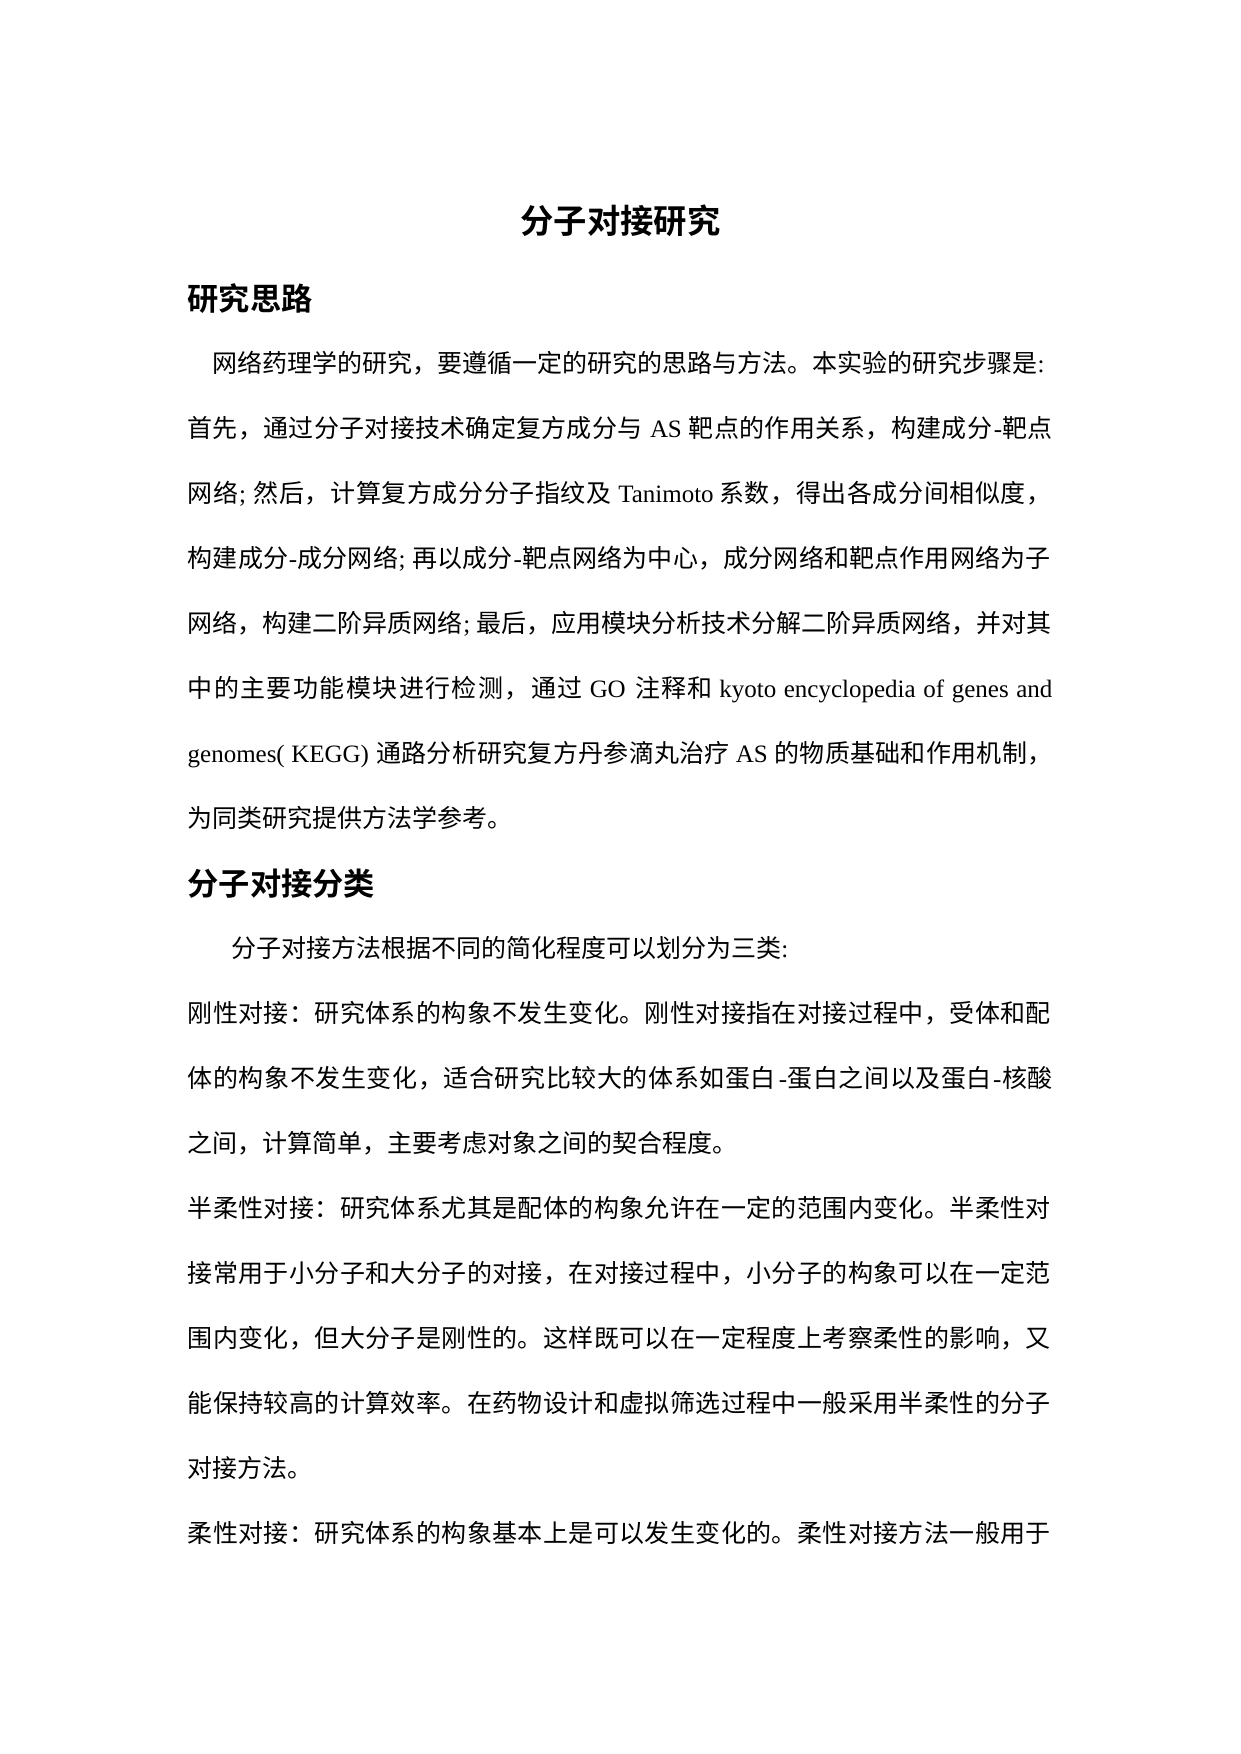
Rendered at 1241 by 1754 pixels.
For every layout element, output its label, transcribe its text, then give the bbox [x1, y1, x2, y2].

subtitle 分子对接分类 [187, 849, 1053, 914]
text 柔性对接：研究体系的构象基本上是可以发生变化的。柔性对接方法一般用于精确研究分子之间的识别情况，由于允许对接体系的构象变化，可以提高对接准确性但耗时较长。 [187, 1499, 1053, 1564]
text 刚性对接：研究体系的构象不发生变化。刚性对接指在对接过程中，受体和配体的构象不发生变化，适合研究比较大的体系如蛋白-蛋白之间以及蛋白-核酸之间，计算简单，主要考虑对象之间的契合程度。 [187, 979, 1053, 1174]
text 分子对接方法根据不同的简化程度可以划分为三类: [187, 914, 1053, 979]
title 分子对接研究 [187, 187, 1053, 252]
text 半柔性对接：研究体系尤其是配体的构象允许在一定的范围内变化。半柔性对接常用于小分子和大分子的对接，在对接过程中，小分子的构象可以在一定范围内变化，但大分子是刚性的。这样既可以在一定程度上考察柔性的影响，又能保持较高的计算效率。在药物设计和虚拟筛选过程中一般采用半柔性的分子对接方法。 [187, 1174, 1053, 1499]
subtitle 研究思路 [187, 264, 1053, 329]
text 首先，通过分子对接技术确定复方成分与AS 靶点的作用关系，构建成分-靶点网络; 然后，计算复方成分分子指纹及Tanimoto系数，得出各成分间相似度，构建成分-成分网络; 再以成分-靶点网络为中心，成分网络和靶点作用网络为子网络，构建二阶异质网络; 最后，应用模块分析技术分解二阶异质网络，并对其中的主要功能模块进行检测，通过GO 注释和kyoto encyclopedia of genes and genomes( KEGG) 通路分析研究复方丹参滴丸治疗AS 的物质基础和作用机制，为同类研究提供方法学参考。 [187, 394, 1053, 849]
text 网络药理学的研究，要遵循一定的研究的思路与方法。本实验的研究步骤是: [187, 329, 1053, 394]
